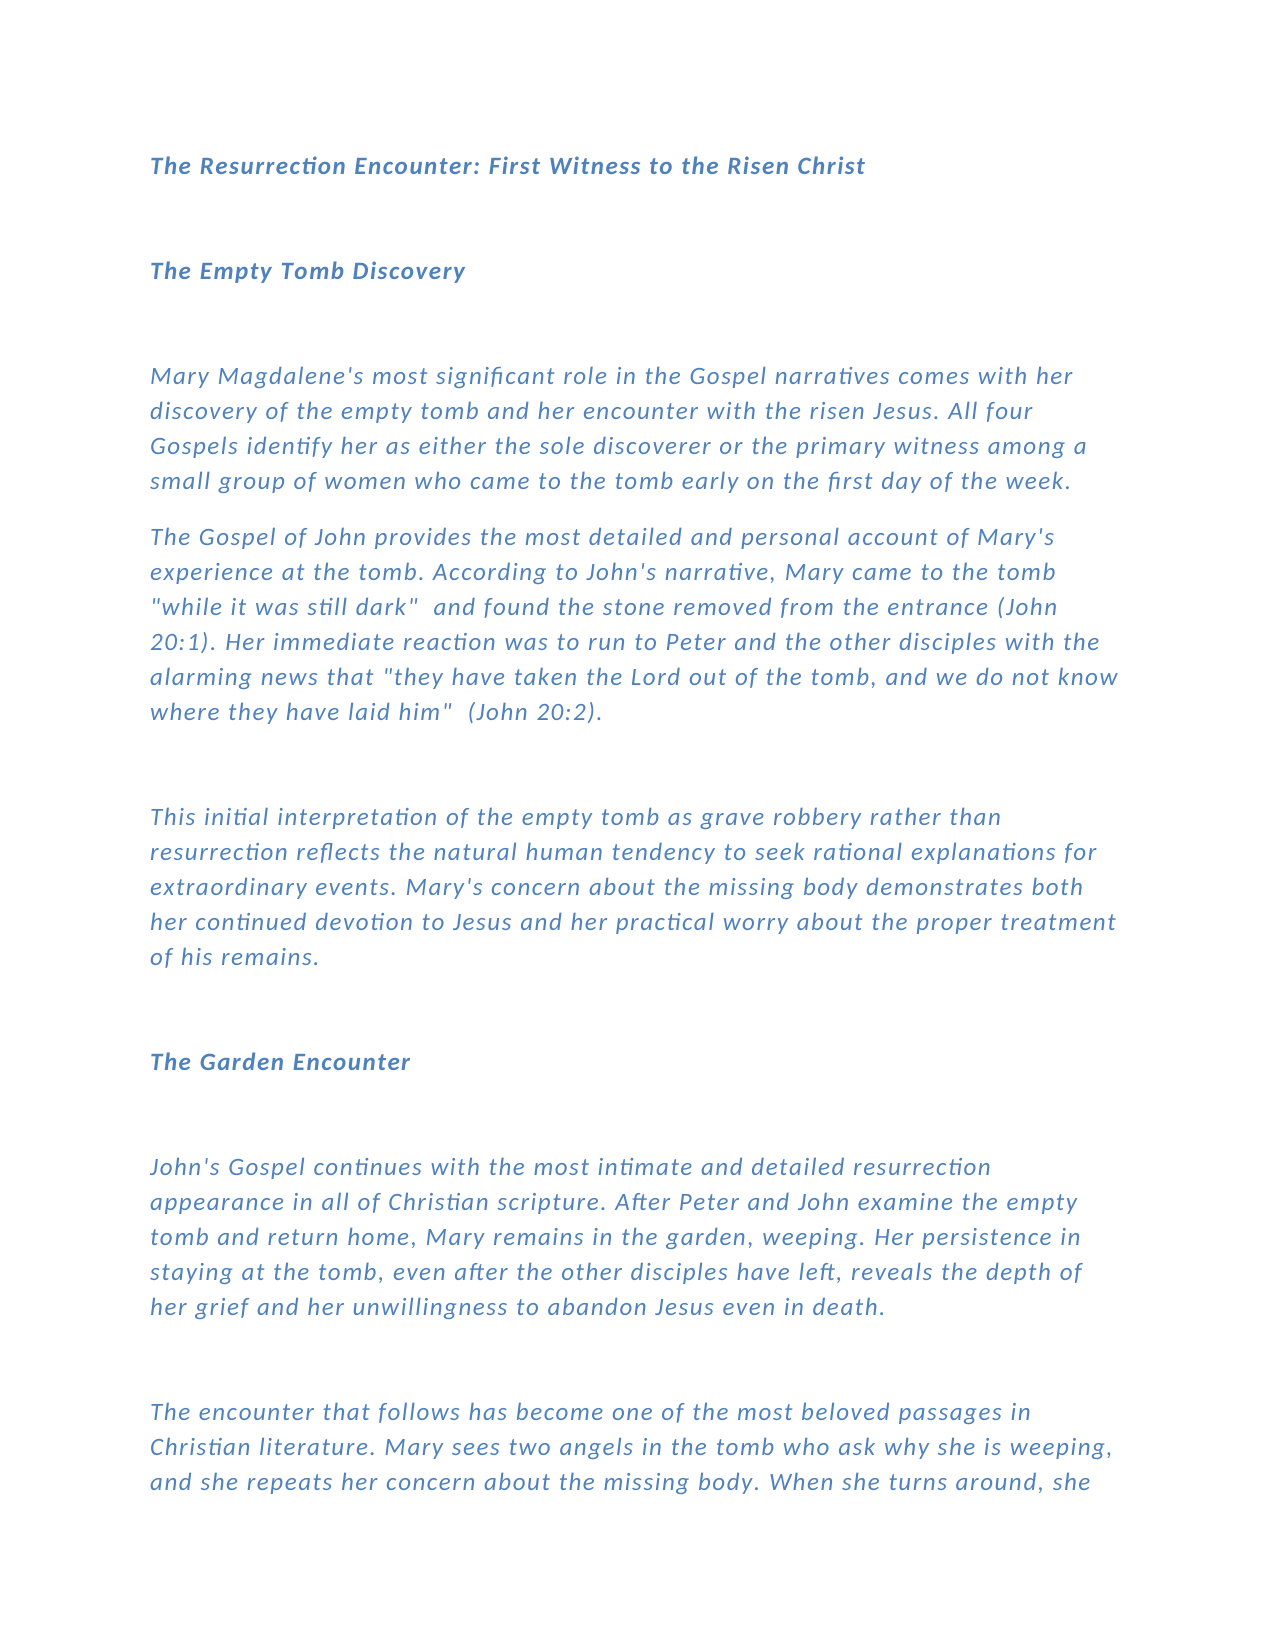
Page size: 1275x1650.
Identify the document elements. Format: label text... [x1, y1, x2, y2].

subtitle The Resurrection Encounter: First Witness to the Risen Christ The Empty Tomb Discovery Mary Magdalene's most significant role in the Gospel narratives comes with her discovery of the empty tomb and her encounter with the risen Jesus. All four Gospels identify her as either the sole discoverer or the primary witness among a small group of women who came to the tomb early on the first day of the week. [150, 150, 1125, 496]
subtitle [150, 521, 1125, 1496]
